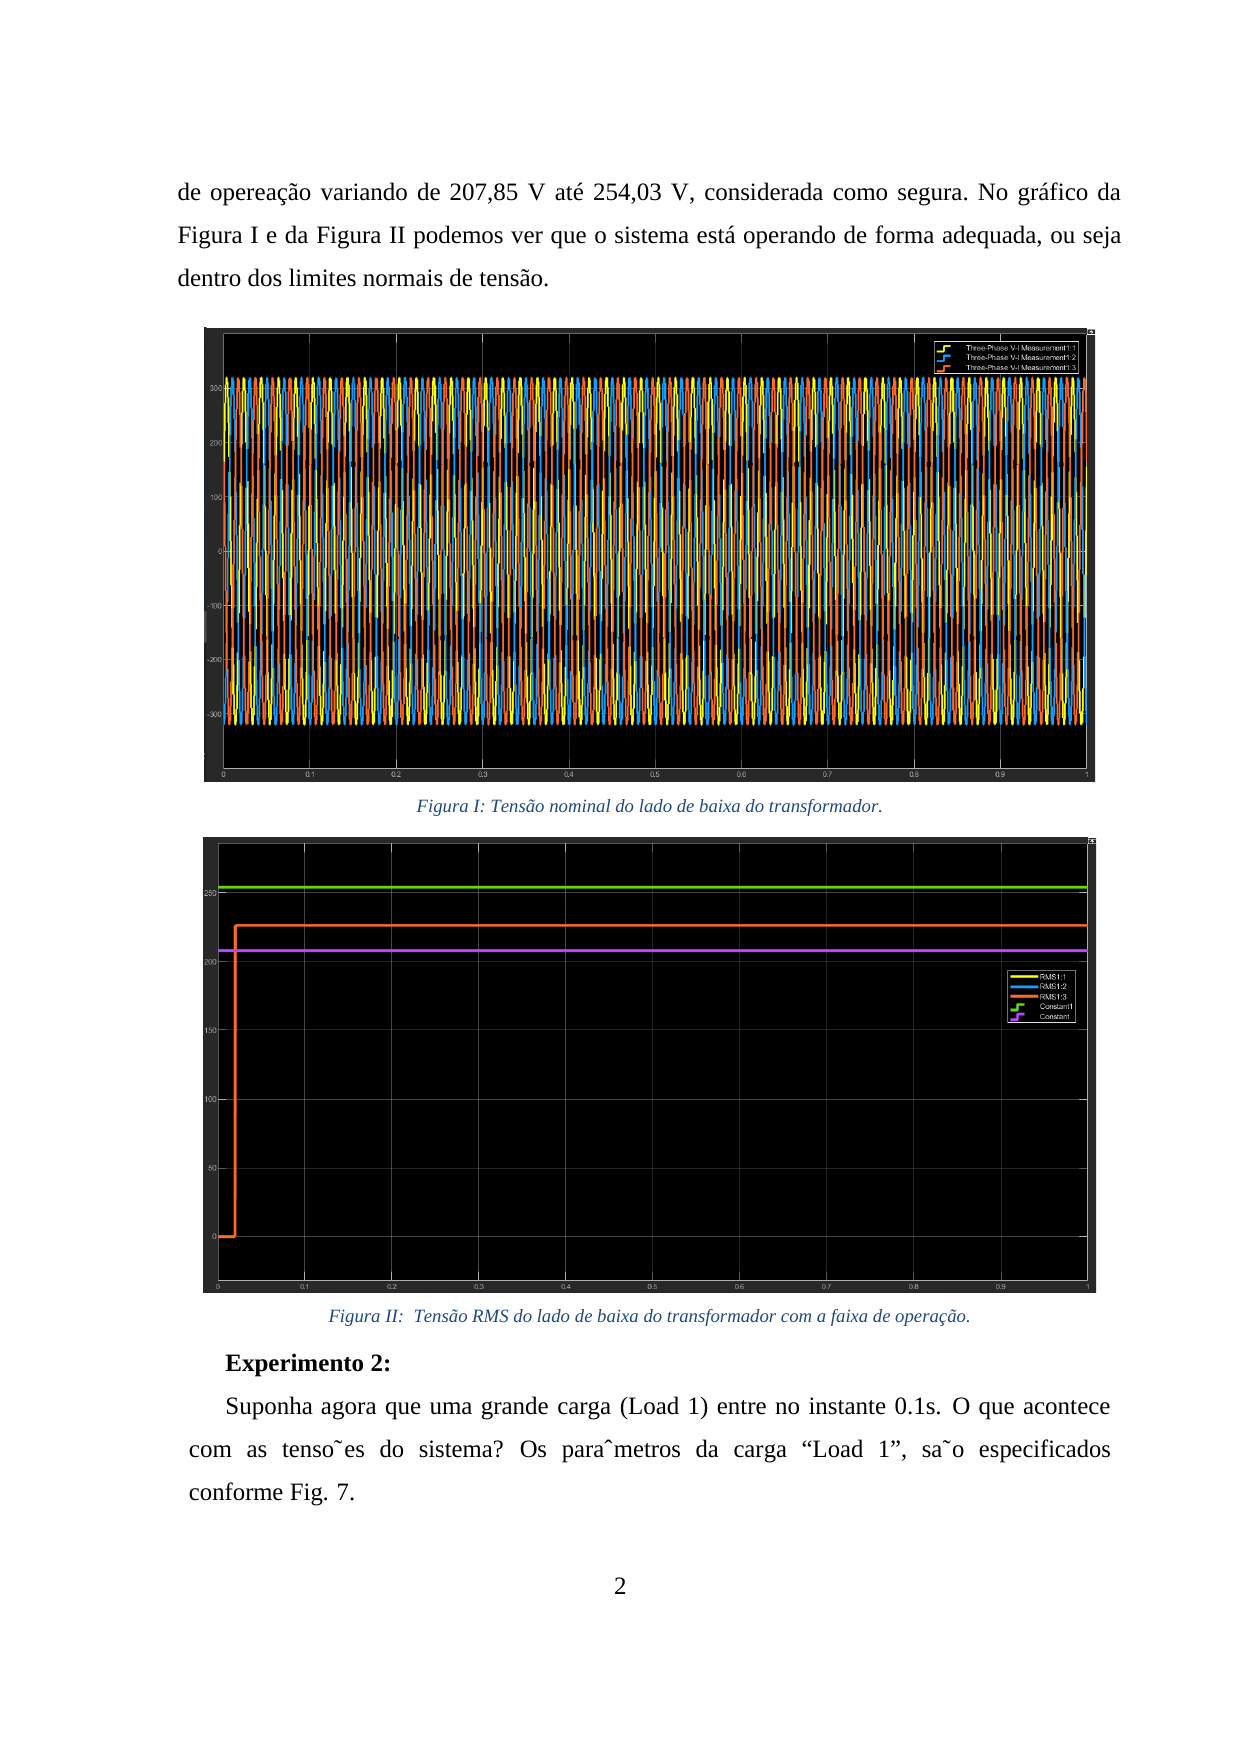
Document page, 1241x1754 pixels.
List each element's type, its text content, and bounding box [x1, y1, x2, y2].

picture [204, 327, 1096, 782]
text Figura I: Tensão nominal do lado de baixa do transformador. [177, 795, 1122, 817]
picture [203, 837, 1097, 1293]
text Figura II: Tensão RMS do lado de baixa do transformador com a faixa de operação. [177, 1305, 1122, 1327]
subtitle Experimento 2: [225, 1348, 1122, 1377]
text Suponha agora que uma grande carga (Load 1) entre no instante 0.1s. O que acontece com as tenso˜es do sistema? Os paraˆmetros da carga “Load 1”, sa˜o especificados conforme Fig. 7. [189, 1391, 1111, 1506]
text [177, 177, 1122, 292]
